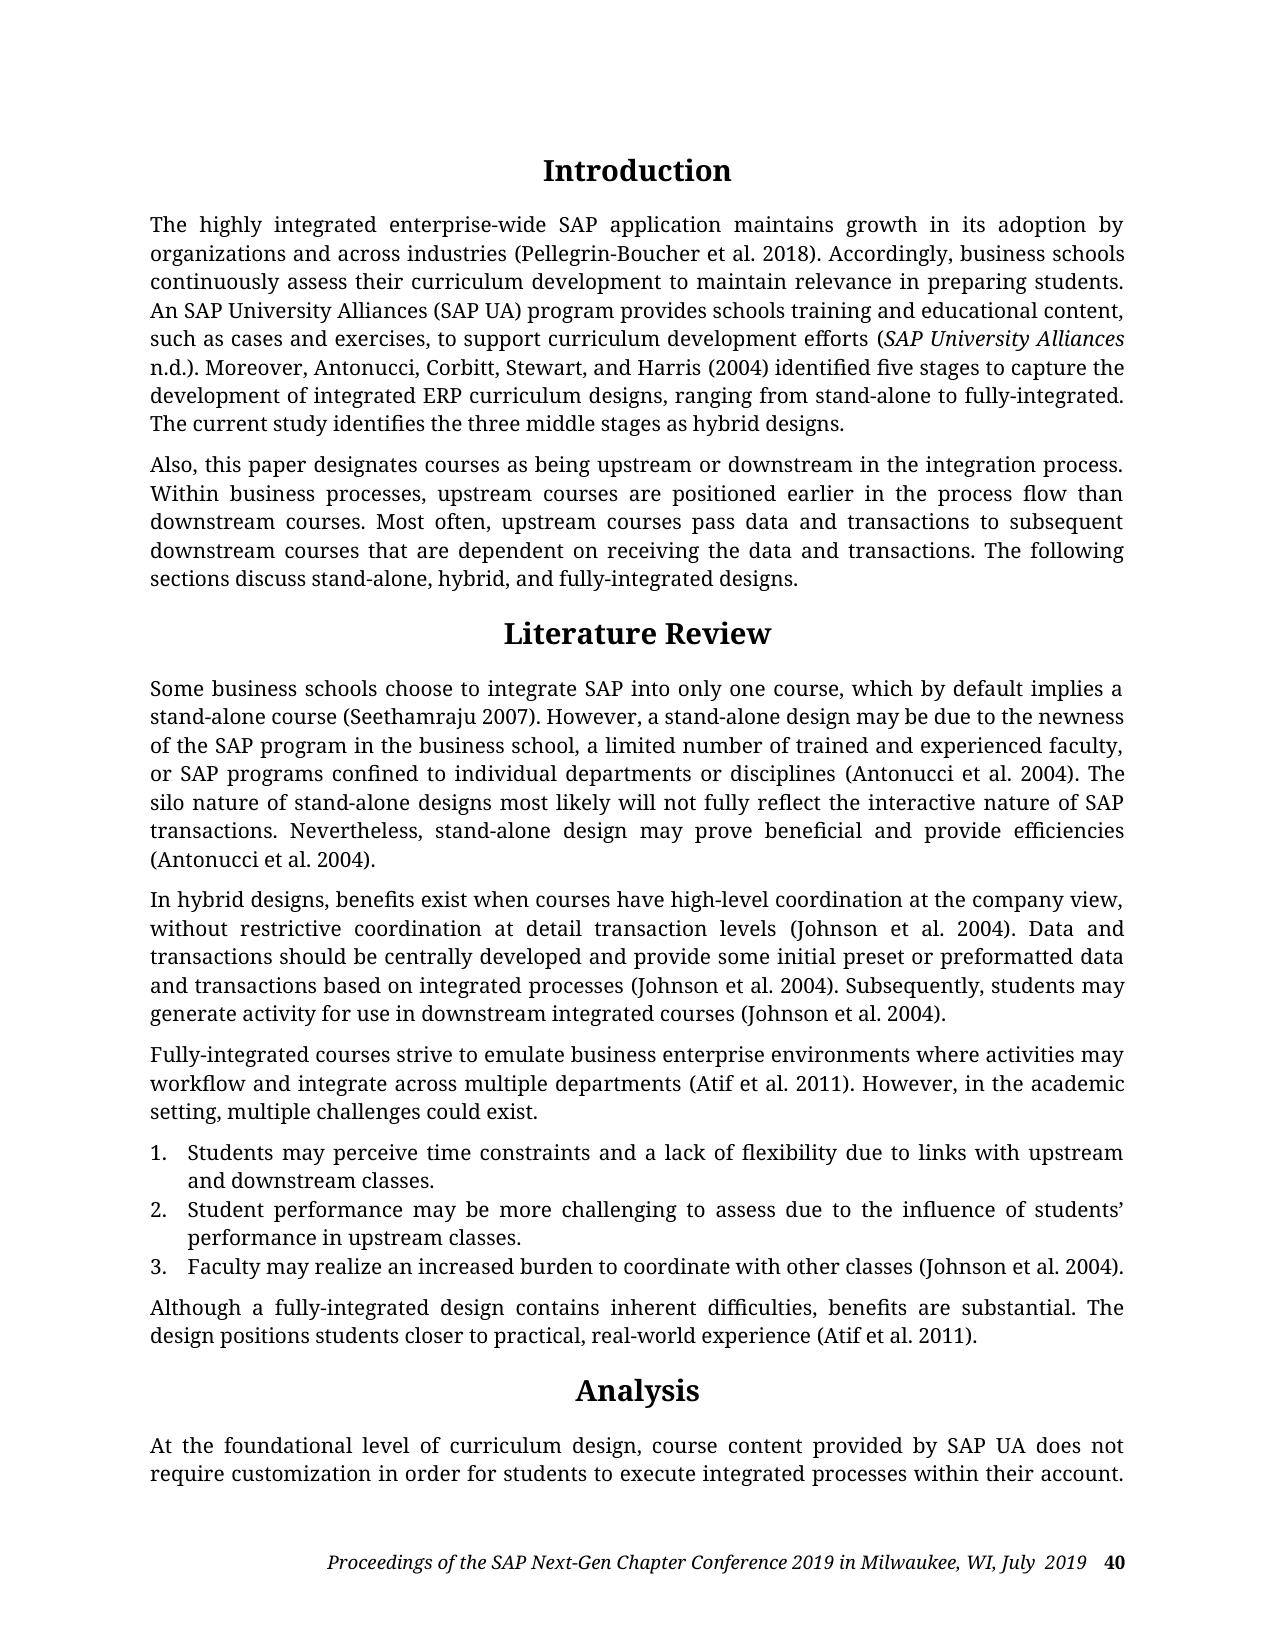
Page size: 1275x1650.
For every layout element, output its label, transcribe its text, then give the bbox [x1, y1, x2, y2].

list Student performance may be more challenging to assess due to the influence of students’ performance in upstream classes. [150, 1195, 1125, 1252]
subtitle Analysis [150, 1371, 1125, 1410]
list Faculty may realize an increased burden to coordinate with other classes (Johnson et al. 2004). [150, 1252, 1125, 1280]
text Some business schools choose to integrate SAP into only one course, which by default implies a stand-alone course (Seethamraju 2007). However, a stand-alone design may be due to the newness of the SAP program in the business school, a limited number of trained and experienced faculty, or SAP programs confined to individual departments or disciplines (Antonucci et al. 2004). The silo nature of stand-alone designs most likely will not fully reflect the interactive nature of SAP transactions. Nevertheless, stand-alone design may prove beneficial and provide efficiencies (Antonucci et al. 2004). [150, 674, 1125, 873]
subtitle Introduction [150, 150, 1125, 190]
text Fully-integrated courses strive to emulate business enterprise environments where activities may workflow and integrate across multiple departments (Atif et al. 2011). However, in the academic setting, multiple challenges could exist. [150, 1040, 1125, 1126]
text The highly integrated enterprise-wide SAP application maintains growth in its adoption by organizations and across industries (Pellegrin-Boucher et al. 2018). Accordingly, business schools continuously assess their curriculum development to maintain relevance in preparing students. An SAP University Alliances (SAP UA) program provides schools training and educational content, such as cases and exercises, to support curriculum development efforts (SAP University Alliances n.d.). Moreover, Antonucci, Corbitt, Stewart, and Harris (2004) identified five stages to capture the development of integrated ERP curriculum designs, ranging from stand-alone to fully-integrated. The current study identifies the three middle stages as hybrid designs. [150, 211, 1125, 438]
subtitle Literature Review [150, 613, 1125, 653]
text Also, this paper designates courses as being upstream or downstream in the integration process. Within business processes, upstream courses are positioned earlier in the process flow than downstream courses. Most often, upstream courses pass data and transactions to subsequent downstream courses that are dependent on receiving the data and transactions. The following sections discuss stand-alone, hybrid, and fully-integrated designs. [150, 451, 1125, 593]
list Students may perceive time constraints and a lack of flexibility due to links with upstream and downstream classes. [150, 1138, 1125, 1195]
text In hybrid designs, benefits exist when courses have high-level coordination at the company view, without restrictive coordination at detail transaction levels (Johnson et al. 2004). Data and transactions should be centrally developed and provide some initial preset or preformatted data and transactions based on integrated processes (Johnson et al. 2004). Subsequently, students may generate activity for use in downstream integrated courses (Johnson et al. 2004). [150, 886, 1125, 1028]
text Although a fully-integrated design contains inherent difficulties, benefits are substantial. The design positions students closer to practical, real-world experience (Atif et al. 2011). [150, 1293, 1125, 1350]
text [150, 1431, 1125, 1488]
